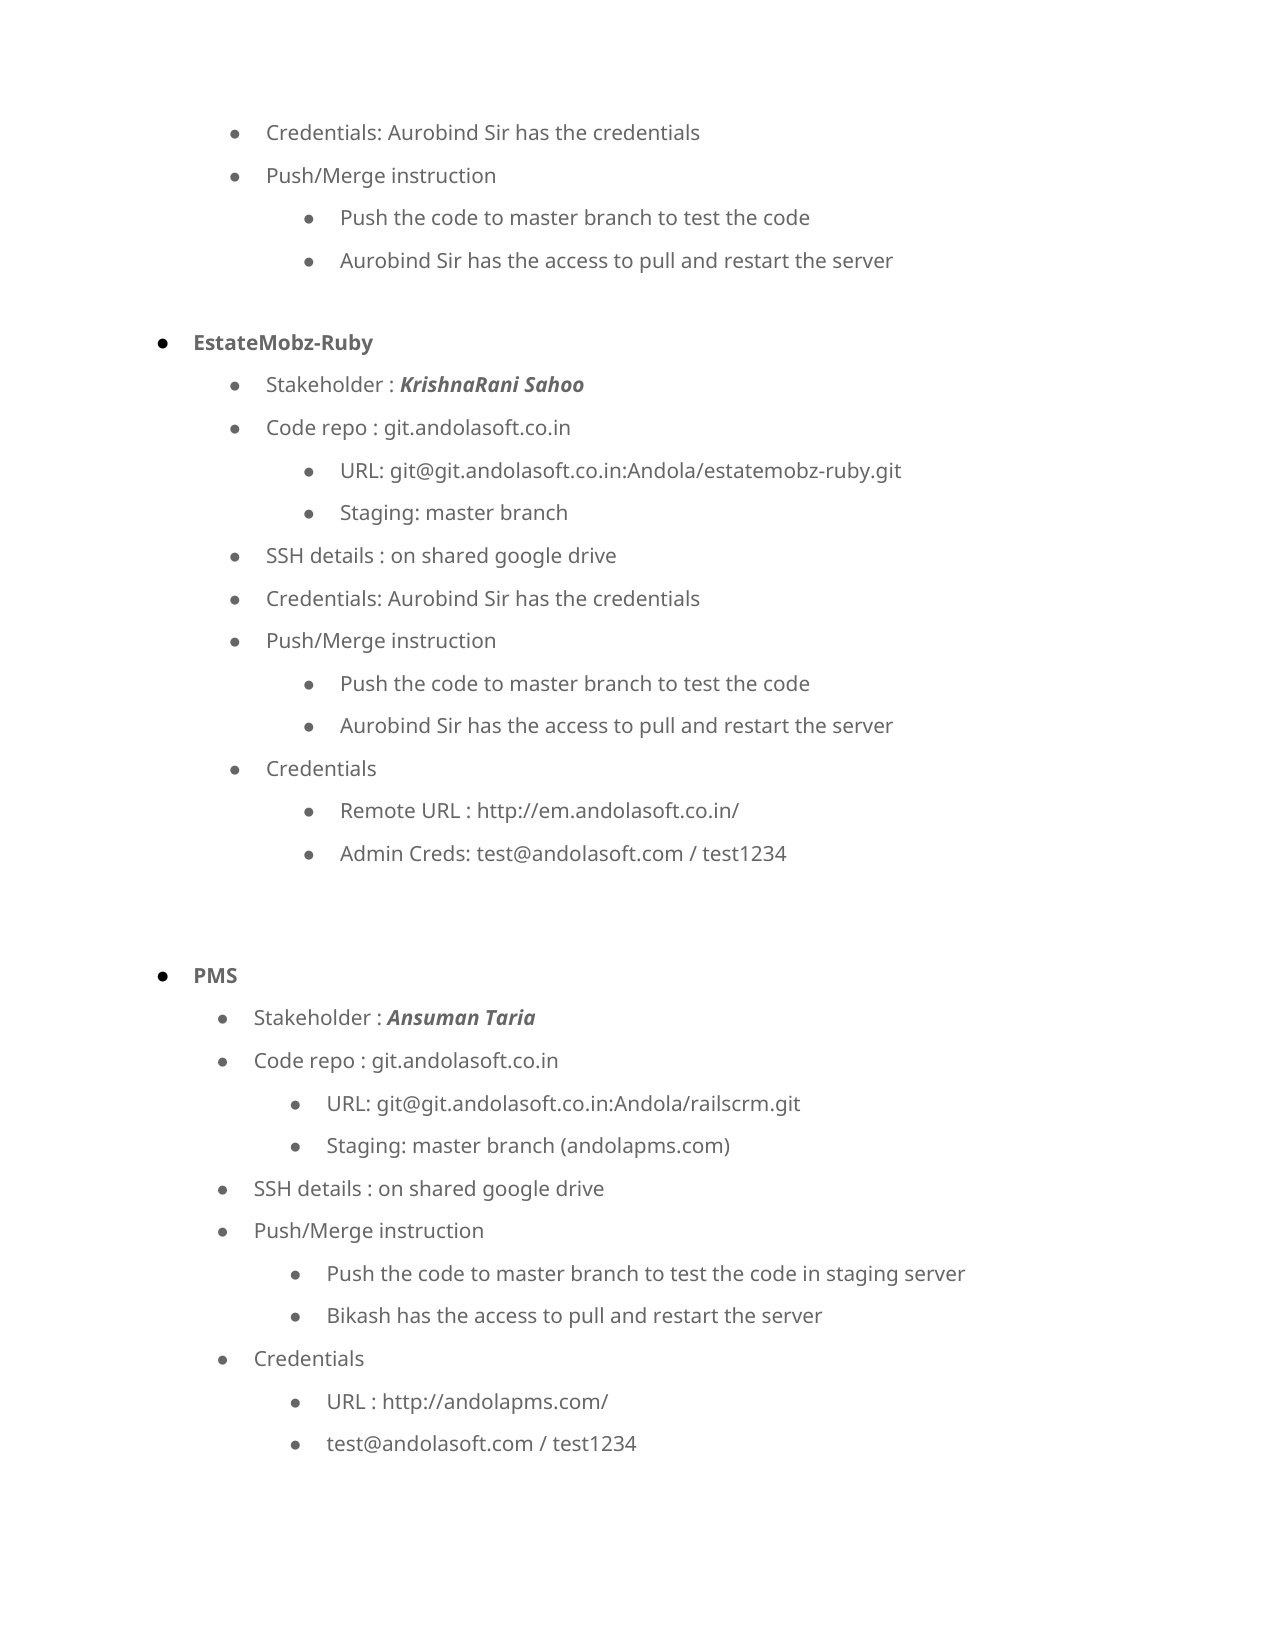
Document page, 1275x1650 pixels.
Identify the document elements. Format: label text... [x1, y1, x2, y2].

list Remote URL : http://em.andolasoft.co.in/ [302, 797, 1157, 825]
list SSH details : on shared google drive [216, 1174, 1157, 1202]
list URL: git@git.andolasoft.co.in:Andola/railscrm.git [289, 1089, 1157, 1117]
list URL : http://andolapms.com/ [289, 1387, 1157, 1415]
list Push the code to master branch to test the code [302, 203, 1157, 232]
list Credentials: Aurobind Sir has the credentials [228, 118, 1157, 147]
list Staging: master branch [302, 498, 1157, 527]
list Admin Creds: test@andolasoft.com / test1234 [302, 839, 1157, 868]
list SSH details : on shared google drive [228, 541, 1157, 569]
list Push/Merge instruction [228, 626, 1157, 655]
list Bikash has the access to pull and restart the server [289, 1302, 1157, 1330]
list URL: git@git.andolasoft.co.in:Andola/estatemobz-ruby.git [302, 456, 1157, 484]
list Push/Merge instruction [216, 1216, 1157, 1245]
list Push the code to master branch to test the code [302, 669, 1157, 697]
list EstateMobz-Ruby [156, 328, 1157, 356]
list Stakeholder : Ansuman Taria [216, 1003, 1157, 1032]
list Credentials: Aurobind Sir has the credentials [228, 584, 1157, 612]
list PMS [156, 961, 1157, 989]
list Push/Merge instruction [228, 161, 1157, 189]
list Code repo : git.andolasoft.co.in [228, 413, 1157, 442]
list Credentials [216, 1344, 1157, 1373]
list Code repo : git.andolasoft.co.in [216, 1046, 1157, 1074]
list Credentials [228, 754, 1157, 782]
list Push the code to master branch to test the code in staging server [289, 1259, 1157, 1287]
list Stakeholder : KrishnaRani Sahoo [228, 371, 1157, 399]
list Aurobind Sir has the access to pull and restart the server [302, 246, 1157, 274]
list Staging: master branch (andolapms.com) [289, 1131, 1157, 1160]
list test@andolasoft.com / test1234 [289, 1429, 1157, 1458]
list Aurobind Sir has the access to pull and restart the server [302, 711, 1157, 740]
